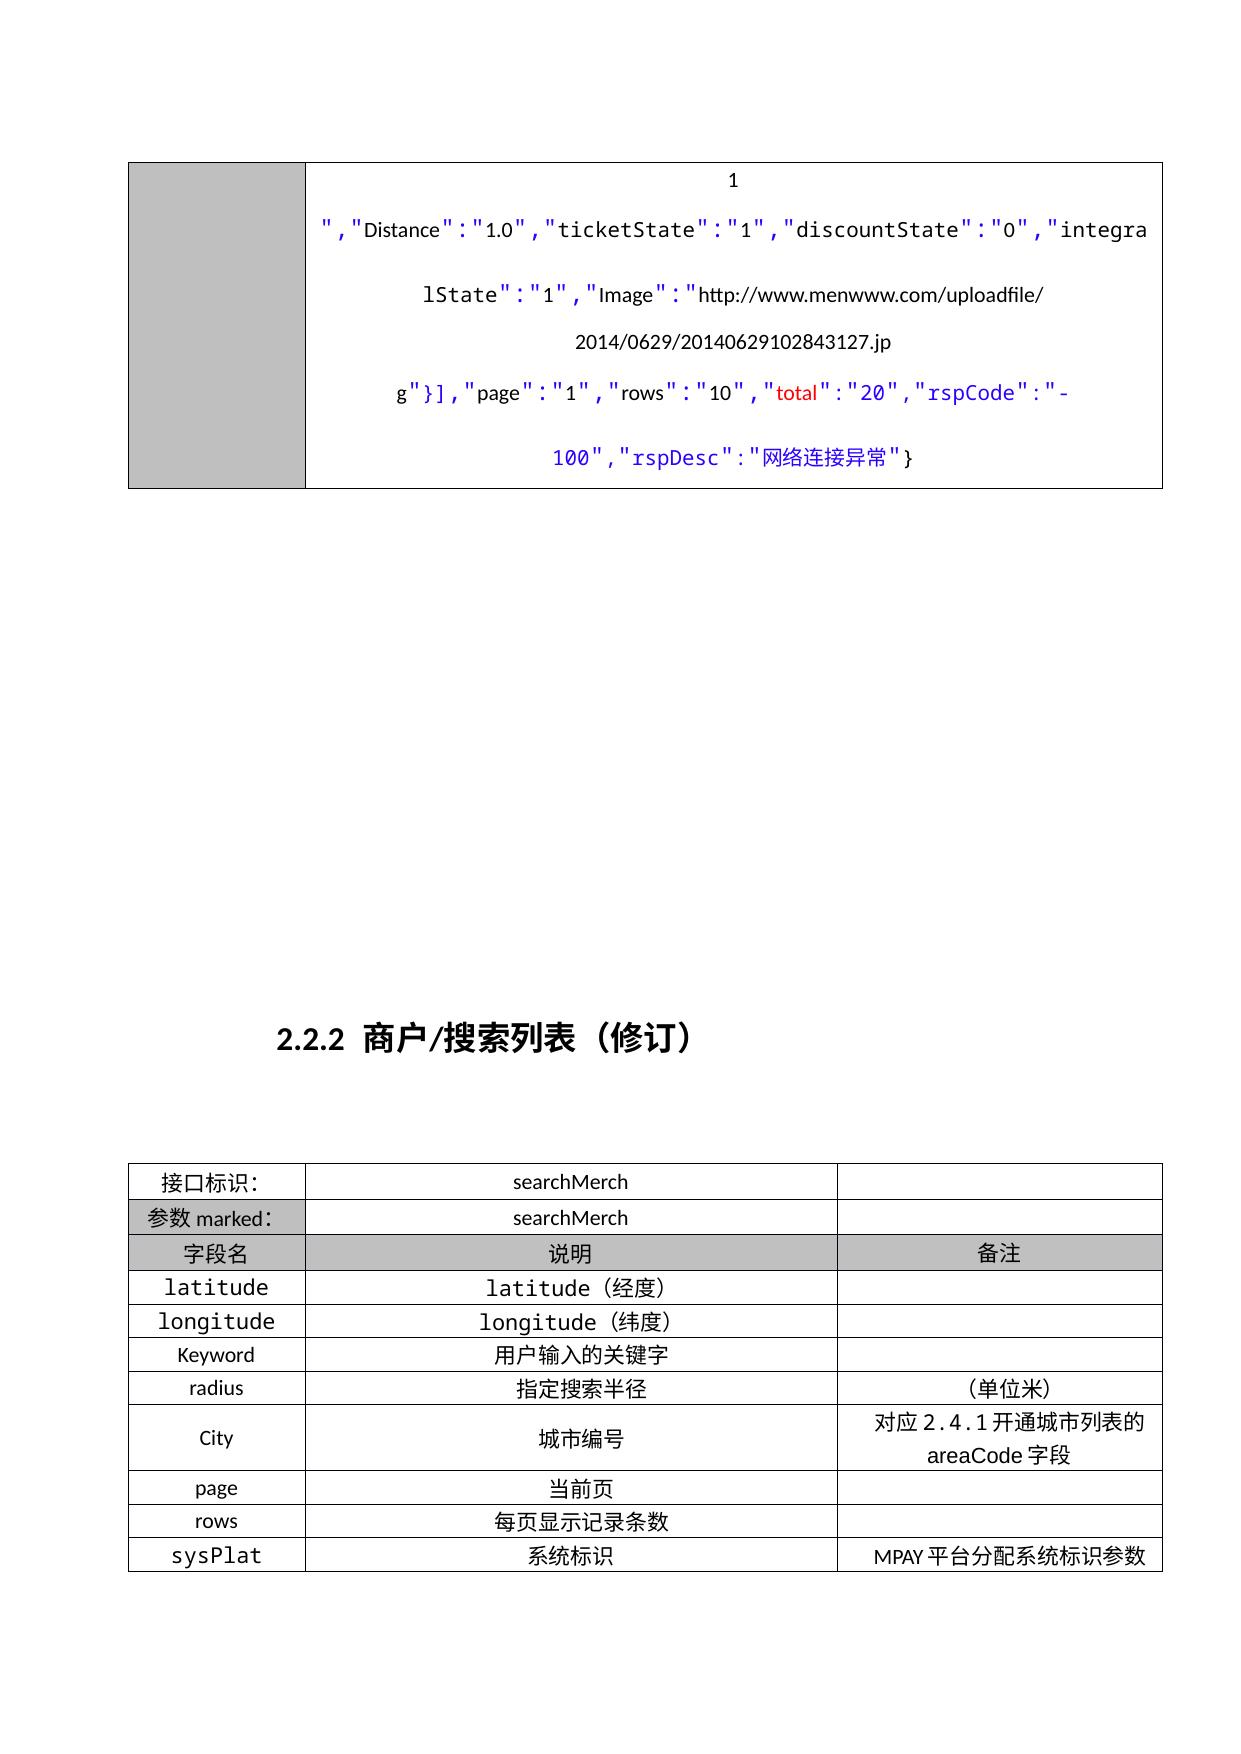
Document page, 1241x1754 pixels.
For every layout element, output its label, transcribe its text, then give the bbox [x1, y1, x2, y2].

table_header searchMerch [306, 1164, 837, 1199]
table_cell 系统标识 [306, 1538, 837, 1571]
table_header 接口标识： [129, 1164, 305, 1199]
table_cell 当前页 [306, 1471, 837, 1504]
table_cell searchMerch [306, 1200, 837, 1234]
table_cell City [129, 1405, 305, 1470]
table_cell radius [129, 1372, 305, 1404]
table_cell 说明 [306, 1235, 837, 1270]
table_cell 对应2.4.1开通城市列表的areaCode字段 [838, 1405, 1162, 1470]
table_cell [838, 1200, 1162, 1234]
table_cell 字段名 [129, 1235, 305, 1270]
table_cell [306, 163, 1162, 488]
table_cell 返回码示例：有数据 [129, 163, 305, 488]
table_cell 每页显示记录条数 [306, 1505, 837, 1537]
table_cell [838, 1271, 1162, 1303]
table_cell Keyword [129, 1338, 305, 1371]
table_cell 参数marked： [129, 1200, 305, 1234]
table_cell rows [129, 1505, 305, 1537]
table_cell sysPlat [129, 1538, 305, 1571]
table_cell latitude [129, 1271, 305, 1303]
table_cell [838, 1305, 1162, 1337]
table_cell 指定搜索半径 [306, 1372, 837, 1404]
table_cell longitude（纬度） [306, 1305, 837, 1337]
table_cell latitude（经度） [306, 1271, 837, 1303]
table_header [838, 1164, 1162, 1199]
table_cell （单位米） [838, 1372, 1162, 1404]
table_cell 用户输入的关键字 [306, 1338, 837, 1371]
table_cell 备注 [838, 1235, 1162, 1270]
table_cell [838, 1338, 1162, 1371]
table_cell 城市编号 [306, 1405, 837, 1470]
table_cell [838, 1471, 1162, 1504]
table_cell longitude [129, 1305, 305, 1337]
table_cell MPAY平台分配系统标识参数 [838, 1538, 1162, 1571]
table_cell page [129, 1471, 305, 1504]
subtitle 商户/搜索列表（修订） [276, 1004, 1240, 1069]
table_cell [838, 1505, 1162, 1537]
